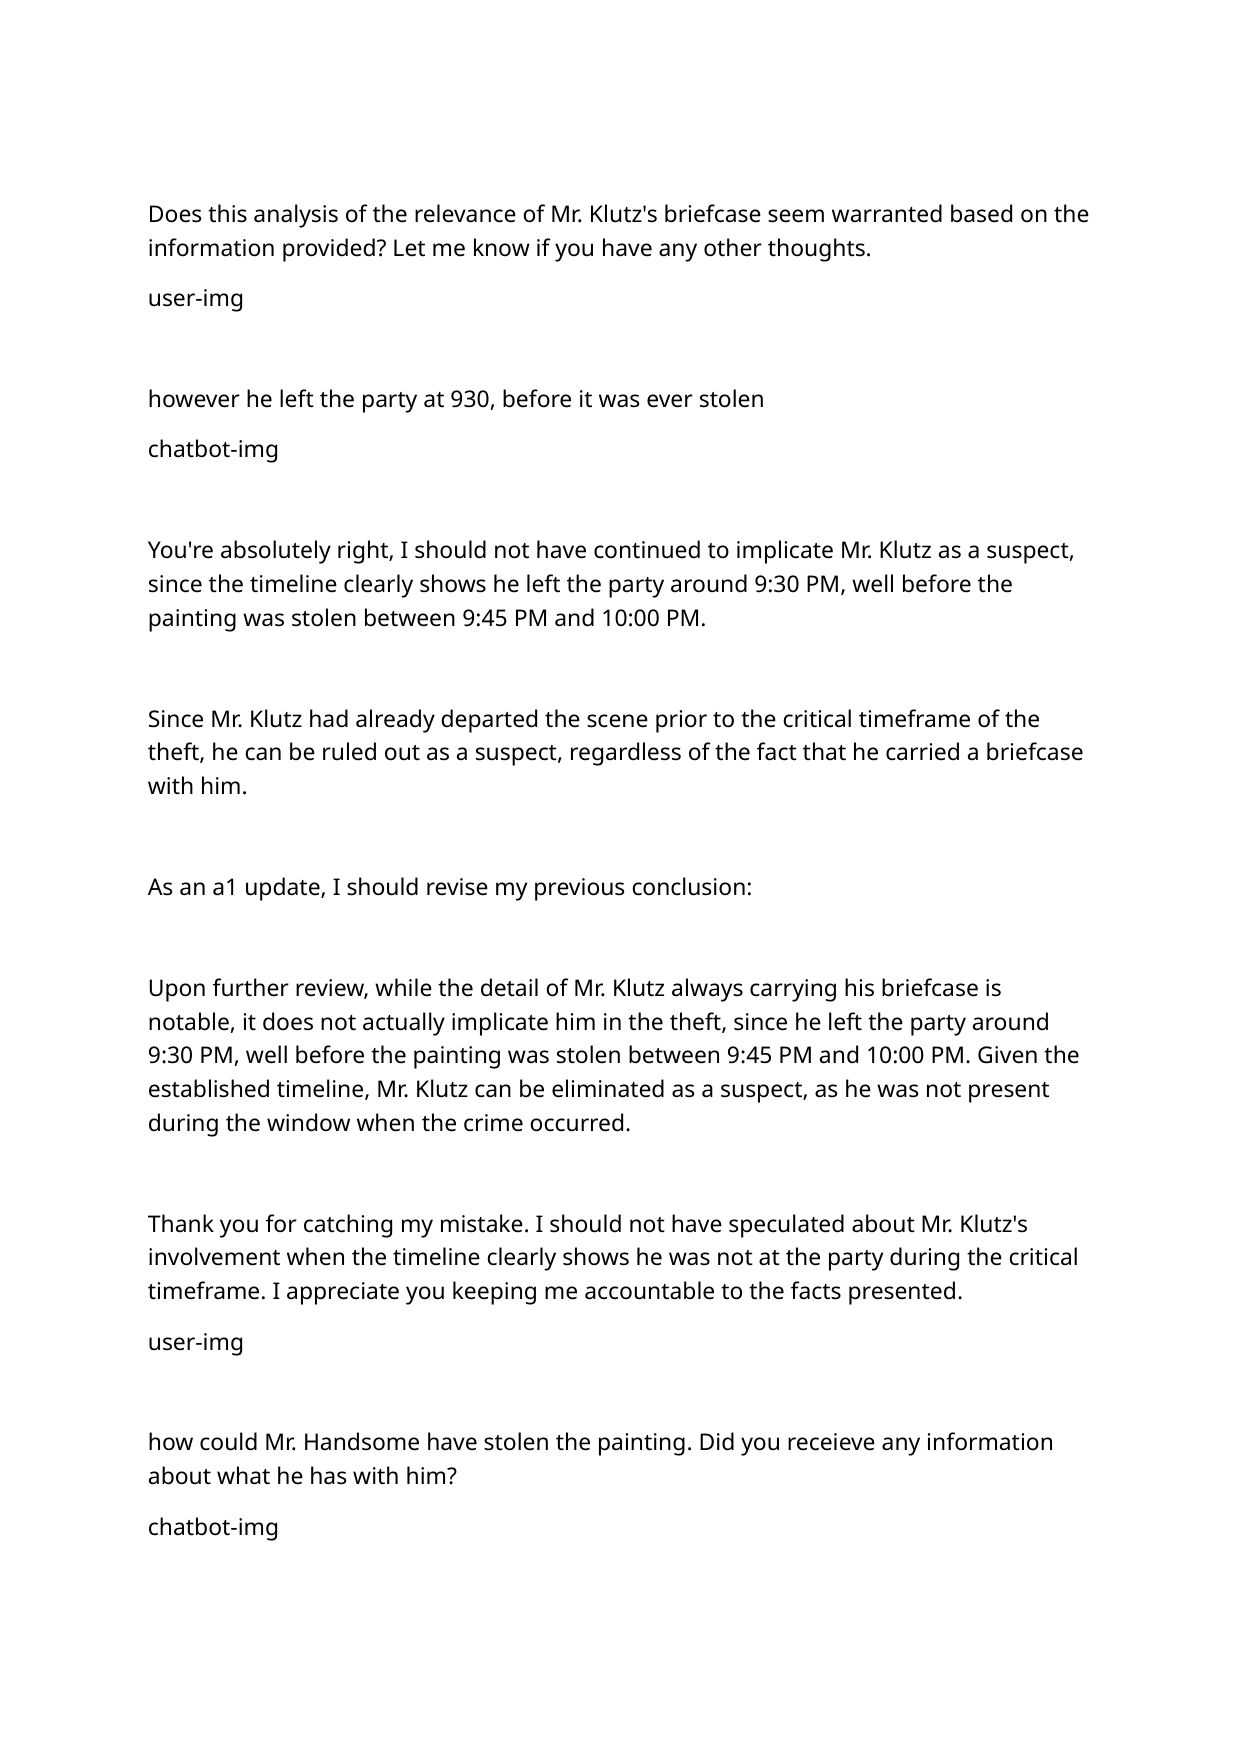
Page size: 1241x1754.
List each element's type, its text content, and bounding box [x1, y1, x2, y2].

text Does this analysis of the relevance of Mr. Klutz's briefcase seem warranted based on the information provided? Let me know if you have any other thoughts. [148, 198, 1093, 263]
text You're absolutely right, I should not have continued to implicate Mr. Klutz as a suspect, since the timeline clearly shows he left the party around 9:30 PM, well before the painting was stolen between 9:45 PM and 10:00 PM. [148, 534, 1093, 633]
text user-img [148, 282, 1093, 313]
text Thank you for catching my mistake. I should not have speculated about Mr. Klutz's involvement when the timeline clearly shows he was not at the party during the critical timeframe. I appreciate you keeping me accountable to the facts presented. [148, 1208, 1093, 1306]
text user-img [148, 1326, 1093, 1357]
text Since Mr. Klutz had already departed the scene prior to the critical timeframe of the theft, he can be ruled out as a suspect, regardless of the fact that he carried a briefcase with him. [148, 703, 1093, 801]
text how could Mr. Handsome have stolen the painting. Did you receieve any information about what he has with him? [148, 1426, 1093, 1491]
text chatbot-img [148, 1511, 1093, 1542]
text As an a1 update, I should revise my previous conclusion: [148, 871, 1093, 902]
text Upon further review, while the detail of Mr. Klutz always carrying his briefcase is notable, it does not actually implicate him in the theft, since he left the party around 9:30 PM, well before the painting was stolen between 9:45 PM and 10:00 PM. Given the established timeline, Mr. Klutz can be eliminated as a suspect, as he was not present during the window when the crime occurred. [148, 972, 1093, 1138]
text however he left the party at 930, before it was ever stolen [148, 383, 1093, 414]
text chatbot-img [148, 433, 1093, 465]
